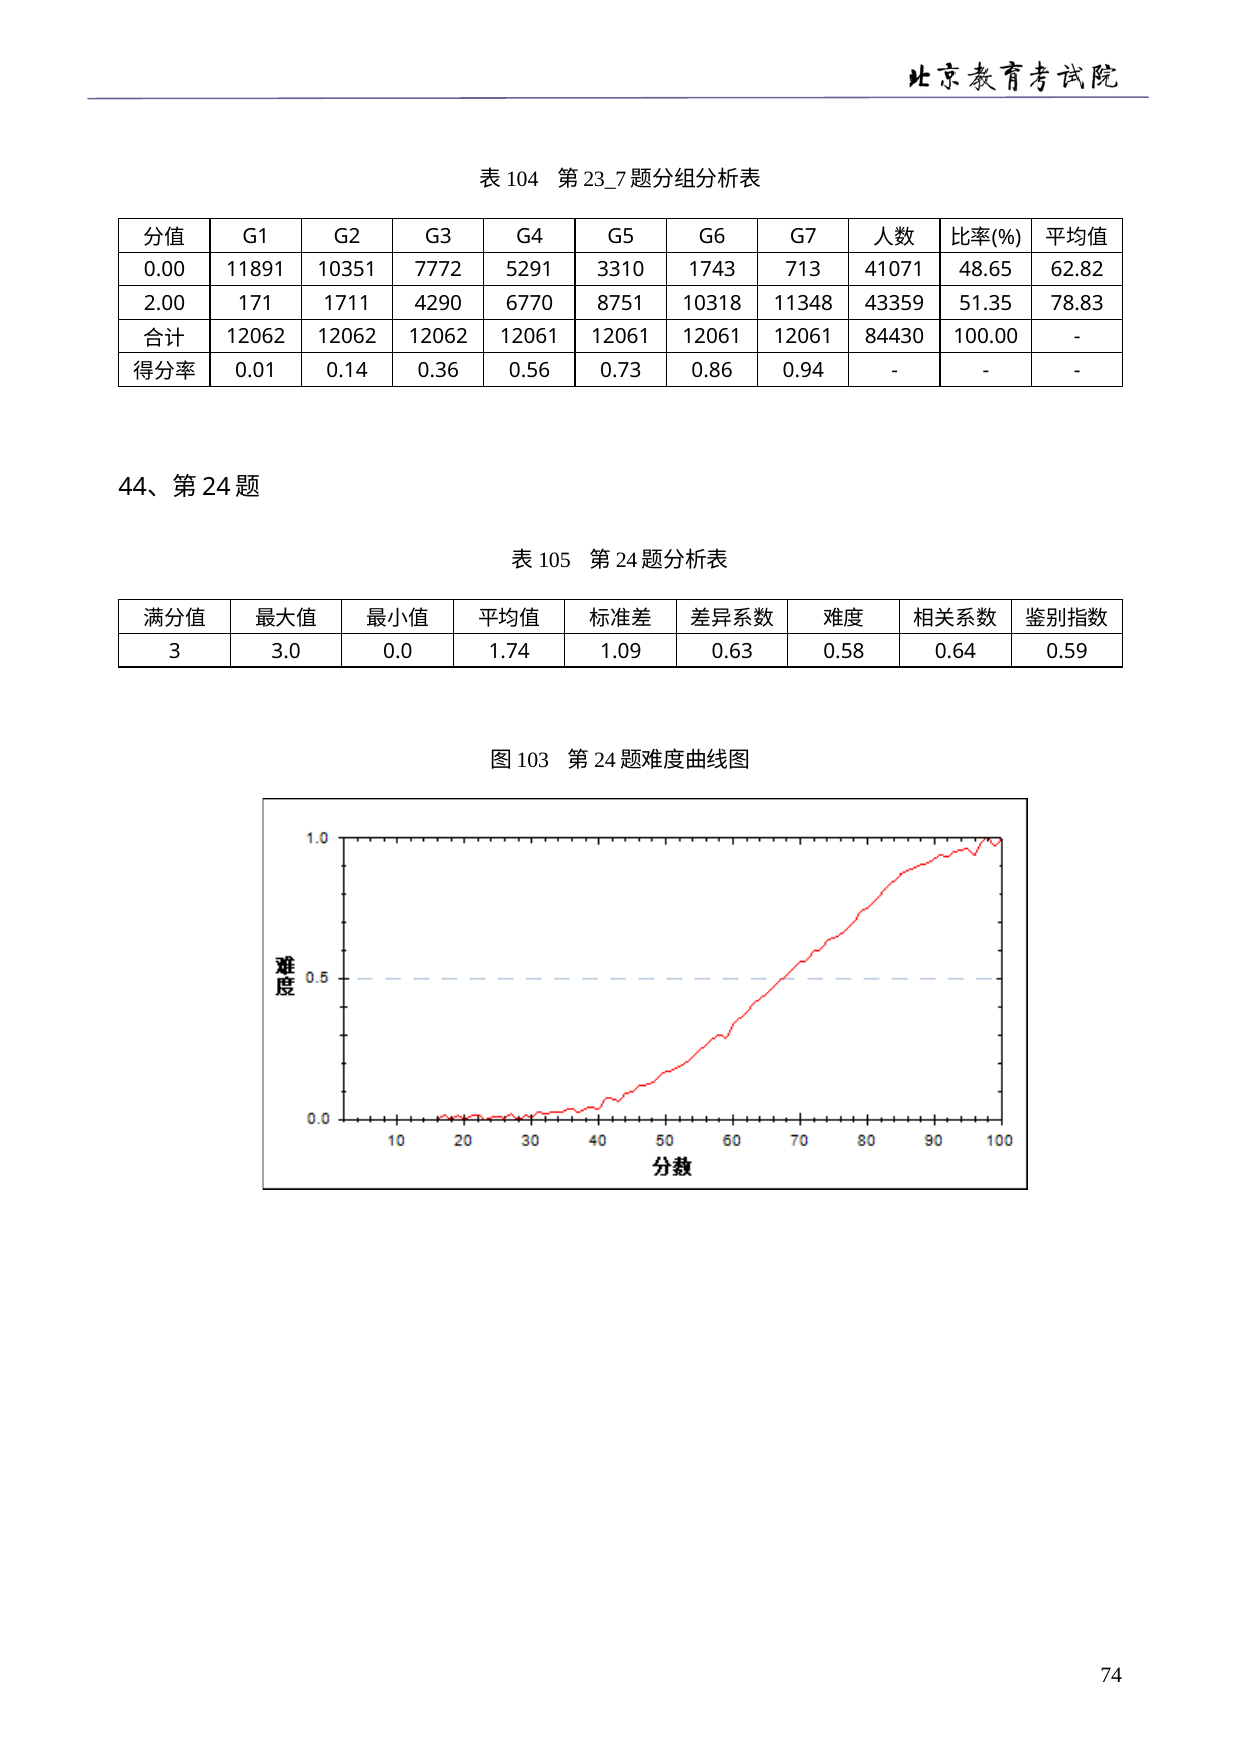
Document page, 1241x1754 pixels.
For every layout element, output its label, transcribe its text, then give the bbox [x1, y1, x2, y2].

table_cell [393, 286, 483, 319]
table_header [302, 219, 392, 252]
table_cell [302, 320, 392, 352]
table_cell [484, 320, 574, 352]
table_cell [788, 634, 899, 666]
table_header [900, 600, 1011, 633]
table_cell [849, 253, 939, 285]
text 表 104 第23_7题分组分析表 [118, 161, 1122, 193]
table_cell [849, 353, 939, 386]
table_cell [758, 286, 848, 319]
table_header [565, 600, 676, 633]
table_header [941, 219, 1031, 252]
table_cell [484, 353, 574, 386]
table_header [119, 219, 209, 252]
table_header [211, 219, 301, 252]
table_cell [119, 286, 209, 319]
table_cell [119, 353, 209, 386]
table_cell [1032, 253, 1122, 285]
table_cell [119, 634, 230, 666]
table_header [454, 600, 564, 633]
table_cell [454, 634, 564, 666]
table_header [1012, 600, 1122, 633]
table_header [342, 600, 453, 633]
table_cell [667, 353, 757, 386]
title 第24题 [118, 452, 1122, 517]
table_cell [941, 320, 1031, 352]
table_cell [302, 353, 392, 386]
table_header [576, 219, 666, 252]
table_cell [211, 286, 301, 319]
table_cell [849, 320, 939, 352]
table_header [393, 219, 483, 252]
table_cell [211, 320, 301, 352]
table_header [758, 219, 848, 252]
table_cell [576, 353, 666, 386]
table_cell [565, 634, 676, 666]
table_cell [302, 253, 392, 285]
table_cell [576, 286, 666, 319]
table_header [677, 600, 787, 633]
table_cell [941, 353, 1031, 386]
text 表 105 第24题分析表 [118, 542, 1122, 574]
picture [909, 56, 1123, 94]
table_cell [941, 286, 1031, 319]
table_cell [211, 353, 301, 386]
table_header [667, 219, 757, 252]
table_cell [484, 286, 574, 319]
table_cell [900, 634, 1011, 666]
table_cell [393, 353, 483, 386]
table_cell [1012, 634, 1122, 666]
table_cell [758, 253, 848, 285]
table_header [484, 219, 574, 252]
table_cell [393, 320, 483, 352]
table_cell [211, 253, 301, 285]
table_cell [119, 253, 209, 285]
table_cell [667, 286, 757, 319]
text 图 103 第24题难度曲线图 [118, 741, 1122, 774]
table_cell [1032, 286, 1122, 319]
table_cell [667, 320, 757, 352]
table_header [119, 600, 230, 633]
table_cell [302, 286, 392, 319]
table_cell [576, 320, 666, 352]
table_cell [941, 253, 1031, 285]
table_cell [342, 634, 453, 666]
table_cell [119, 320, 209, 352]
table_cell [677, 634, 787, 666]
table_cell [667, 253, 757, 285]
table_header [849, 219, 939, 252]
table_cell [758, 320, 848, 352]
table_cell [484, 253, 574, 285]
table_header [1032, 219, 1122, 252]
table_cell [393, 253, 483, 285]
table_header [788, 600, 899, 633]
picture [262, 798, 1028, 1190]
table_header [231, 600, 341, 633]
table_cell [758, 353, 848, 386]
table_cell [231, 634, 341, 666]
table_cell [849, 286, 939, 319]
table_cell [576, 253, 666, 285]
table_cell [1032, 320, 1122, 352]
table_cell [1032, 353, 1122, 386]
